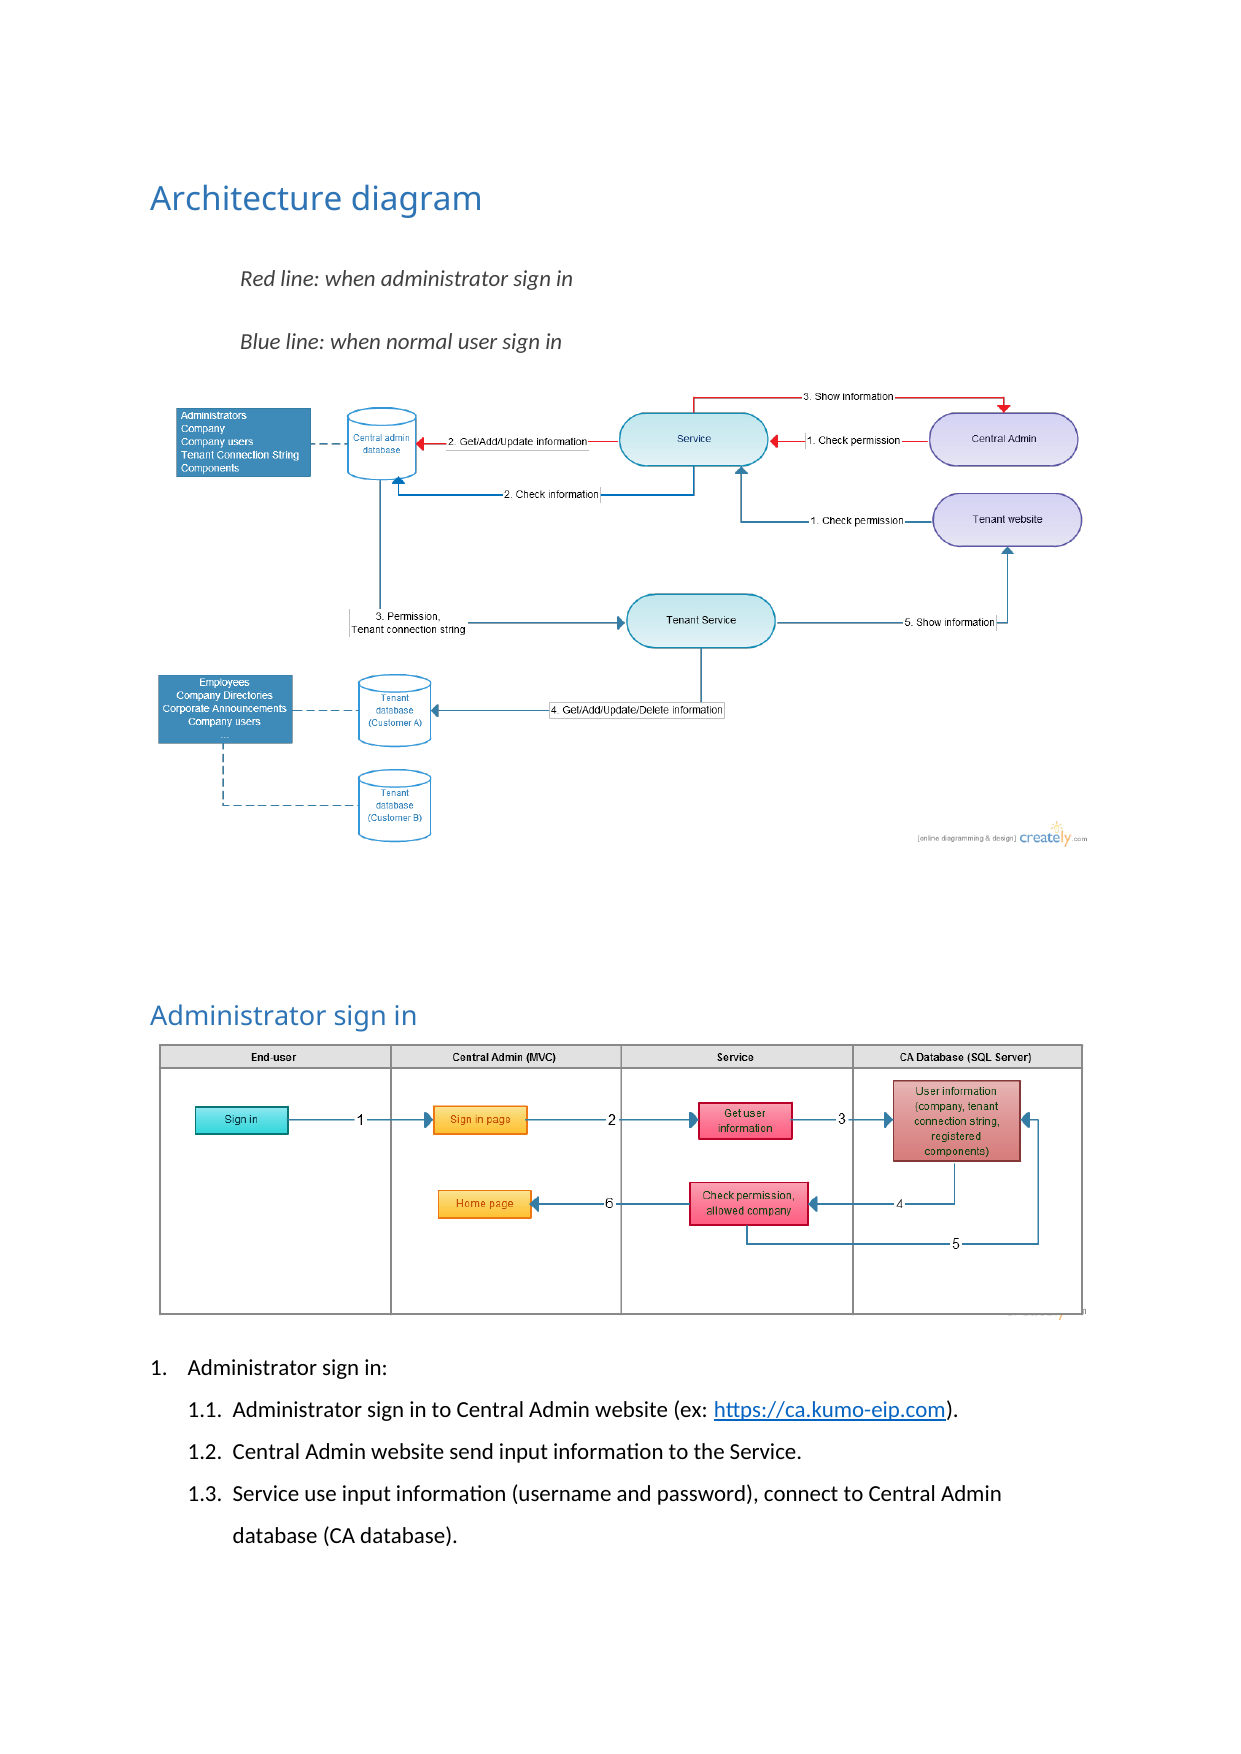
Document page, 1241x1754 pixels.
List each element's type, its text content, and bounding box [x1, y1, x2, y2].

subtitle Administrator sign in [150, 996, 1090, 1033]
list Service use input information (username and password), connect to Central Admin database (CA database). [187, 1479, 1090, 1549]
subtitle Architecture diagram [150, 175, 1090, 220]
text Red line: when administrator sign in [240, 264, 1000, 292]
picture [150, 1036, 1091, 1323]
text Blue line: when normal user sign in [240, 327, 1000, 355]
list Administrator sign in: [150, 1353, 1090, 1381]
list Central Admin website send input information to the Service. [187, 1437, 1090, 1465]
list Administrator sign in to Central Admin website (ex: https://ca.kumo-eip.com). [187, 1395, 1090, 1423]
picture [150, 385, 1091, 849]
